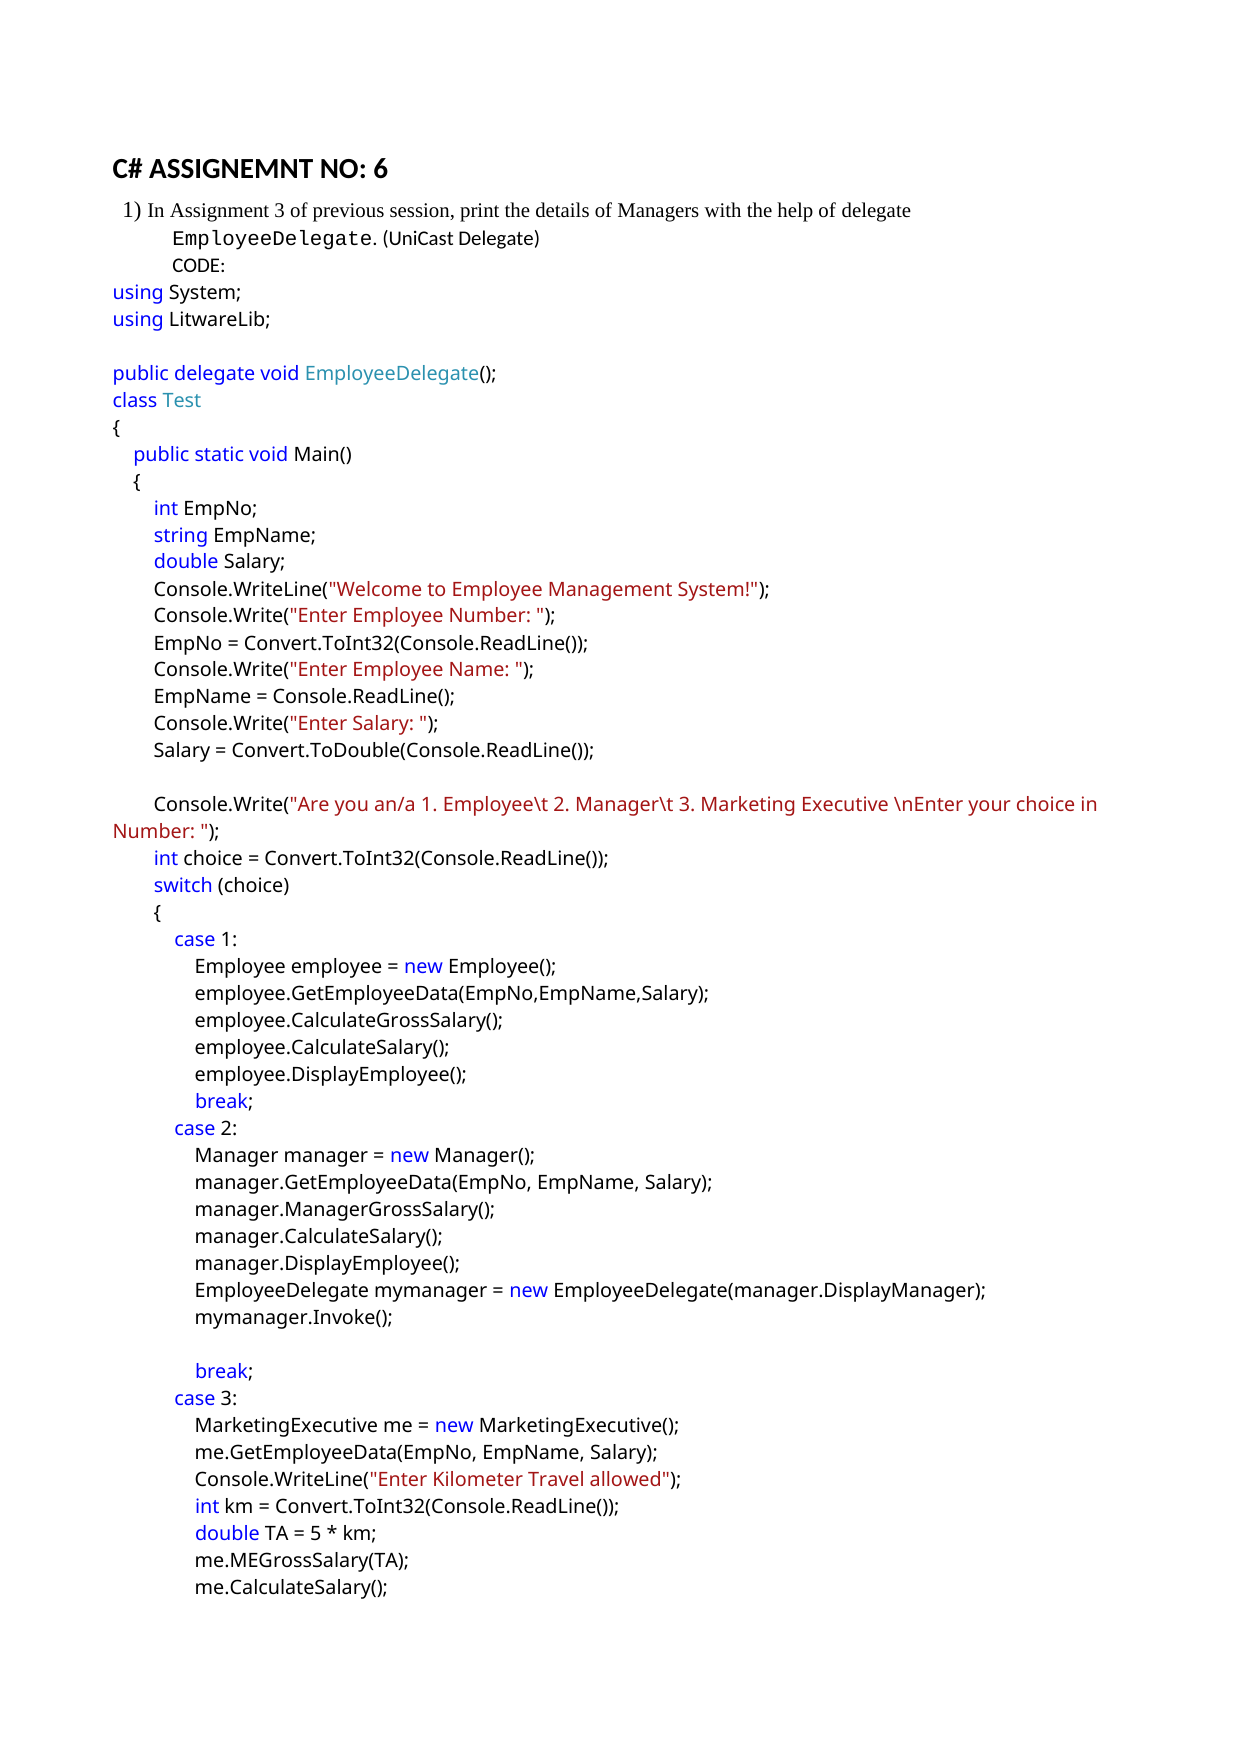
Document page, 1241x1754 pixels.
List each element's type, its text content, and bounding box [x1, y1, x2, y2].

text switch (choice) [112, 872, 1128, 898]
text class Test [112, 386, 1128, 413]
text { [112, 467, 1128, 494]
text Console.Write("Enter Salary: "); [112, 710, 1128, 737]
text me.CalculateSalary(); [112, 1573, 1128, 1600]
text C# ASSIGNEMNT NO: 6 [112, 150, 1128, 186]
text break; [112, 1357, 1128, 1384]
text Salary = Convert.ToDouble(Console.ReadLine()); [112, 737, 1128, 764]
text Employee employee = new Employee(); [112, 952, 1128, 979]
text CODE: [172, 250, 1128, 278]
text mymanager.Invoke(); [112, 1303, 1128, 1330]
text EmployeeDelegate mymanager = new EmployeeDelegate(manager.DisplayManager); [112, 1276, 1128, 1303]
text int EmpNo; [112, 494, 1128, 521]
text break; [112, 1087, 1128, 1114]
text string EmpName; [112, 521, 1128, 548]
text EmpNo = Convert.ToInt32(Console.ReadLine()); [112, 629, 1128, 656]
text double Salary; [112, 548, 1128, 575]
text EmpName = Console.ReadLine(); [112, 683, 1128, 710]
text { [112, 898, 1128, 926]
text employee.CalculateSalary(); [112, 1033, 1128, 1060]
text Console.Write("Enter Employee Name: "); [112, 656, 1128, 683]
text me.GetEmployeeData(EmpNo, EmpName, Salary); [112, 1438, 1128, 1465]
text public static void Main() [112, 440, 1128, 467]
text MarketingExecutive me = new MarketingExecutive(); [112, 1411, 1128, 1438]
text employee.GetEmployeeData(EmpNo,EmpName,Salary); [112, 979, 1128, 1006]
text double TA = 5 * km; [112, 1519, 1128, 1546]
text Console.WriteLine("Enter Kilometer Travel allowed"); [112, 1465, 1128, 1492]
text Console.Write("Are you an/a 1. Employee\t 2. Manager\t 3. Marketing Executive \nEnter your choice in Number: "); [112, 791, 1128, 844]
text case 3: [112, 1384, 1128, 1411]
text employee.CalculateGrossSalary(); [112, 1006, 1128, 1033]
text Manager manager = new Manager(); [112, 1141, 1128, 1168]
text int choice = Convert.ToInt32(Console.ReadLine()); [112, 844, 1128, 872]
text using LitwareLib; [112, 305, 1128, 332]
list In Assignment 3 of previous session, print the details of Managers with the help of delegate [122, 197, 1128, 223]
text public delegate void EmployeeDelegate(); [112, 359, 1128, 386]
text employee.DisplayEmployee(); [112, 1060, 1128, 1087]
text case 2: [112, 1114, 1128, 1141]
text manager.DisplayEmployee(); [112, 1249, 1128, 1276]
text me.MEGrossSalary(TA); [112, 1546, 1128, 1573]
text int km = Convert.ToInt32(Console.ReadLine()); [112, 1492, 1128, 1519]
text case 1: [112, 926, 1128, 952]
text Console.WriteLine("Welcome to Employee Management System!"); [112, 575, 1128, 602]
text Console.Write("Enter Employee Number: "); [112, 602, 1128, 629]
text manager.GetEmployeeData(EmpNo, EmpName, Salary); [112, 1168, 1128, 1195]
text EmployeeDelegate. (UniCast Delegate) [172, 223, 1128, 250]
text using System; [112, 278, 1128, 305]
text { [112, 413, 1128, 440]
text manager.ManagerGrossSalary(); [112, 1195, 1128, 1222]
text manager.CalculateSalary(); [112, 1222, 1128, 1249]
